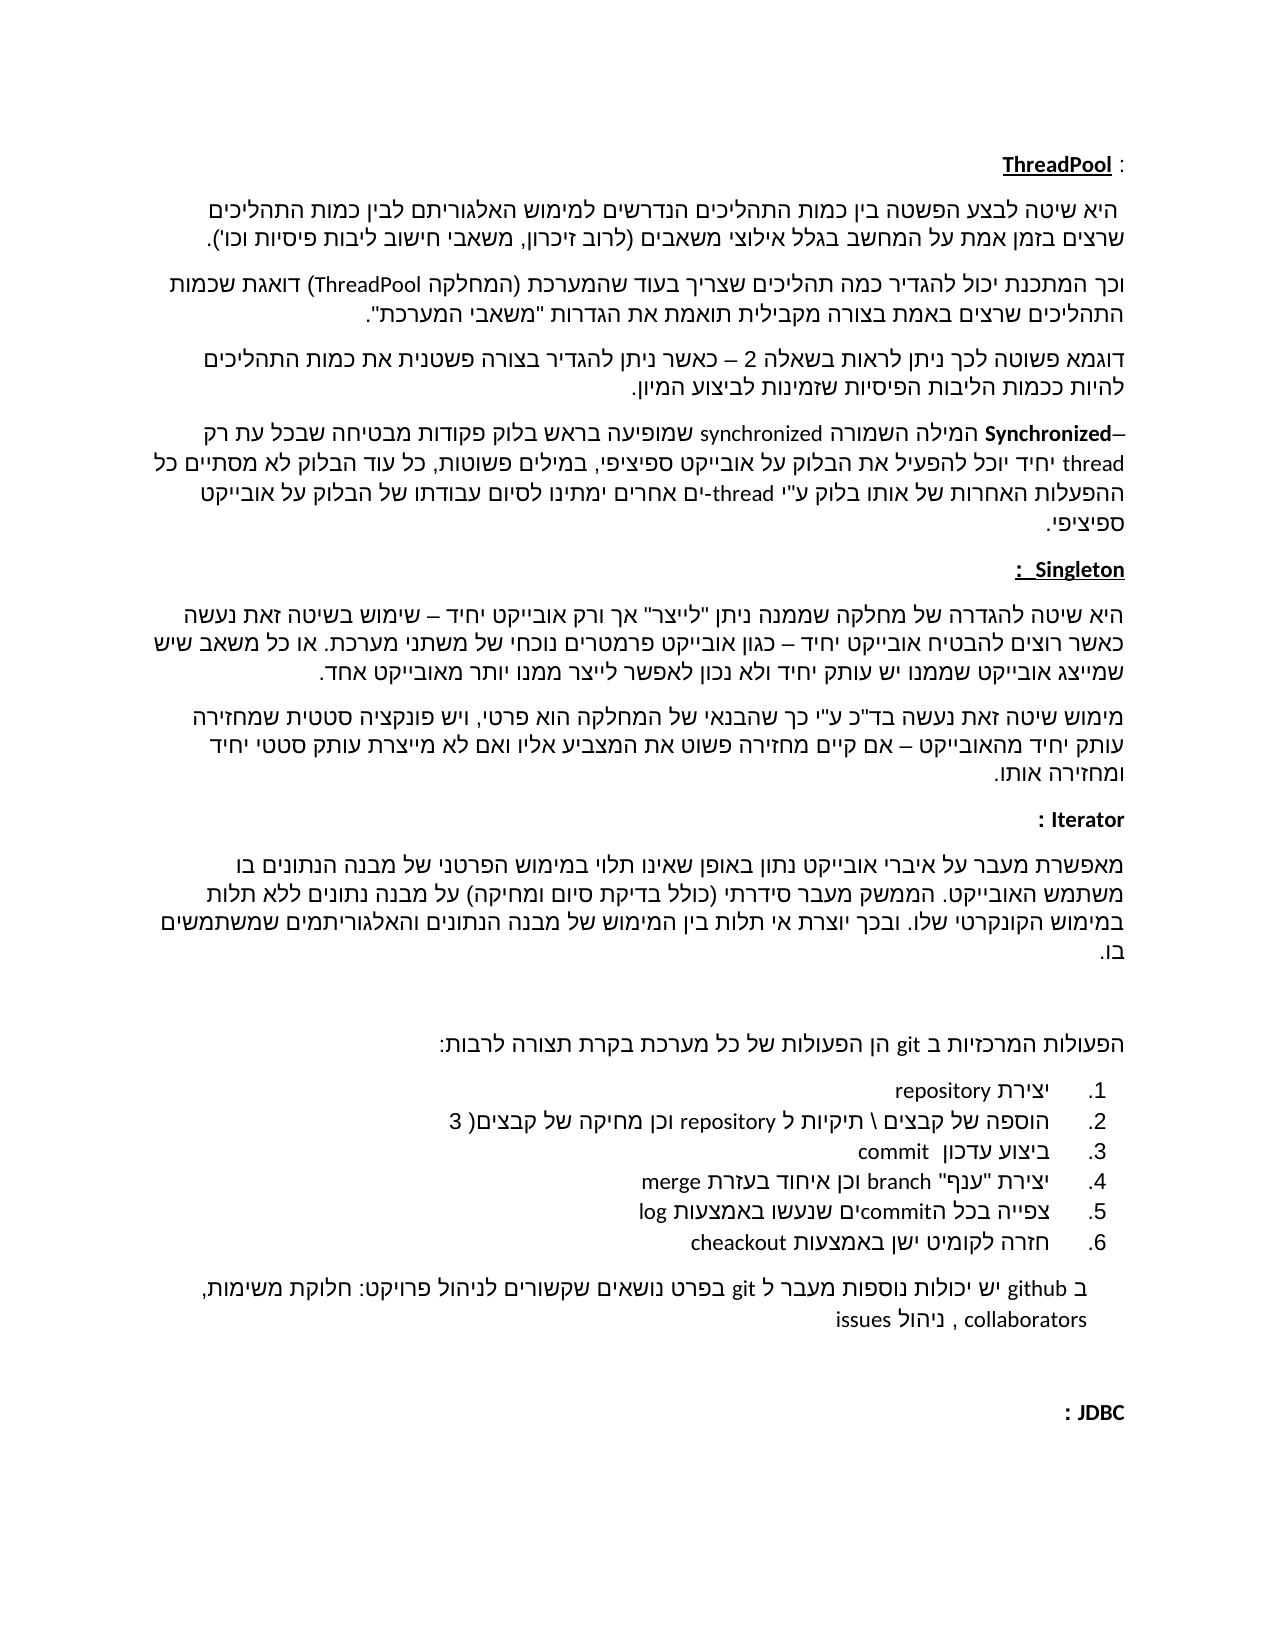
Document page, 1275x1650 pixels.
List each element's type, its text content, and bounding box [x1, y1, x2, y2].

text Iterator : [150, 806, 1125, 833]
text דוגמא פשוטה לכך ניתן לראות בשאלה 2 – כאשר ניתן להגדיר בצורה פשטנית את כמות התהליכים להיות ככמות הליבות הפיסיות שזמינות לביצוע המיון. [150, 346, 1125, 400]
text Singleton : [150, 555, 1125, 583]
text היא שיטה לבצע הפשטה בין כמות התהליכים הנדרשים למימוש האלגוריתם לבין כמות התהליכים שרצים בזמן אמת על המחשב בגלל אילוצי משאבים (לרוב זיכרון, משאבי חישוב ליבות פיסיות וכו'). [150, 197, 1125, 252]
text מאפשרת מעבר על איברי אובייקט נתון באופן שאינו תלוי במימוש הפרטני של מבנה הנתונים בו משתמש האובייקט. הממשק מעבר סידרתי (כולל בדיקת סיום ומחיקה) על מבנה נתונים ללא תלות במימוש הקונקרטי שלו. ובכך יוצרת אי תלות בין המימוש של מבנה הנתונים והאלגוריתמים שמשתמשים בו. [150, 852, 1125, 964]
text ב github יש יכולות נוספות מעבר ל git בפרט נושאים שקשורים לניהול פרויקט: חלוקת משימות, collaborators , ניהול issues [150, 1274, 1087, 1333]
text מימוש שיטה זאת נעשה בד"כ ע"י כך שהבנאי של המחלקה הוא פרטי, ויש פונקציה סטטית שמחזירה עותק יחיד מהאובייקט – אם קיים מחזירה פשוט את המצביע אליו ואם לא מייצרת עותק סטטי יחיד ומחזירה אותו. [150, 703, 1125, 787]
list חזרה לקומיט ישן באמצעות cheackout [150, 1228, 1087, 1256]
list ביצוע עדכון commit [150, 1137, 1087, 1165]
list יצירת "ענף" branch וכן איחוד בעזרת merge [150, 1167, 1087, 1195]
text –Synchronized המילה השמורה synchronized שמופיעה בראש בלוק פקודות מבטיחה שבכל עת רק thread יחיד יוכל להפעיל את הבלוק על אובייקט ספיציפי, במילים פשוטות, כל עוד הבלוק לא מסתיים כל ההפעלות האחרות של אותו בלוק ע"י thread-ים אחרים ימתינו לסיום עבודתו של הבלוק על אובייקט ספיציפי. [150, 419, 1125, 536]
text : ThreadPool [150, 150, 1125, 178]
list הוספה של קבצים \ תיקיות ל repository וכן מחיקה של קבצים( 3 [150, 1107, 1087, 1135]
list יצירת repository [150, 1077, 1087, 1104]
text הפעולות המרכזיות ב git הן הפעולות של כל מערכת בקרת תצורה לרבות: [150, 1030, 1125, 1058]
list צפייה בכל הcommitים שנעשו באמצעות log [150, 1197, 1087, 1225]
text וכך המתכנת יכול להגדיר כמה תהליכים שצריך בעוד שהמערכת (המחלקה ThreadPool) דואגת שכמות התהליכים שרצים באמת בצורה מקבילית תואמת את הגדרות "משאבי המערכת". [150, 270, 1125, 327]
text JDBC : [150, 1398, 1125, 1426]
text היא שיטה להגדרה של מחלקה שממנה ניתן "לייצר" אך ורק אובייקט יחיד – שימוש בשיטה זאת נעשה כאשר רוצים להבטיח אובייקט יחיד – כגון אובייקט פרמטרים נוכחי של משתני מערכת. או כל משאב שיש שמייצג אובייקט שממנו יש עותק יחיד ולא נכון לאפשר לייצר ממנו יותר מאובייקט אחד. [150, 602, 1125, 685]
